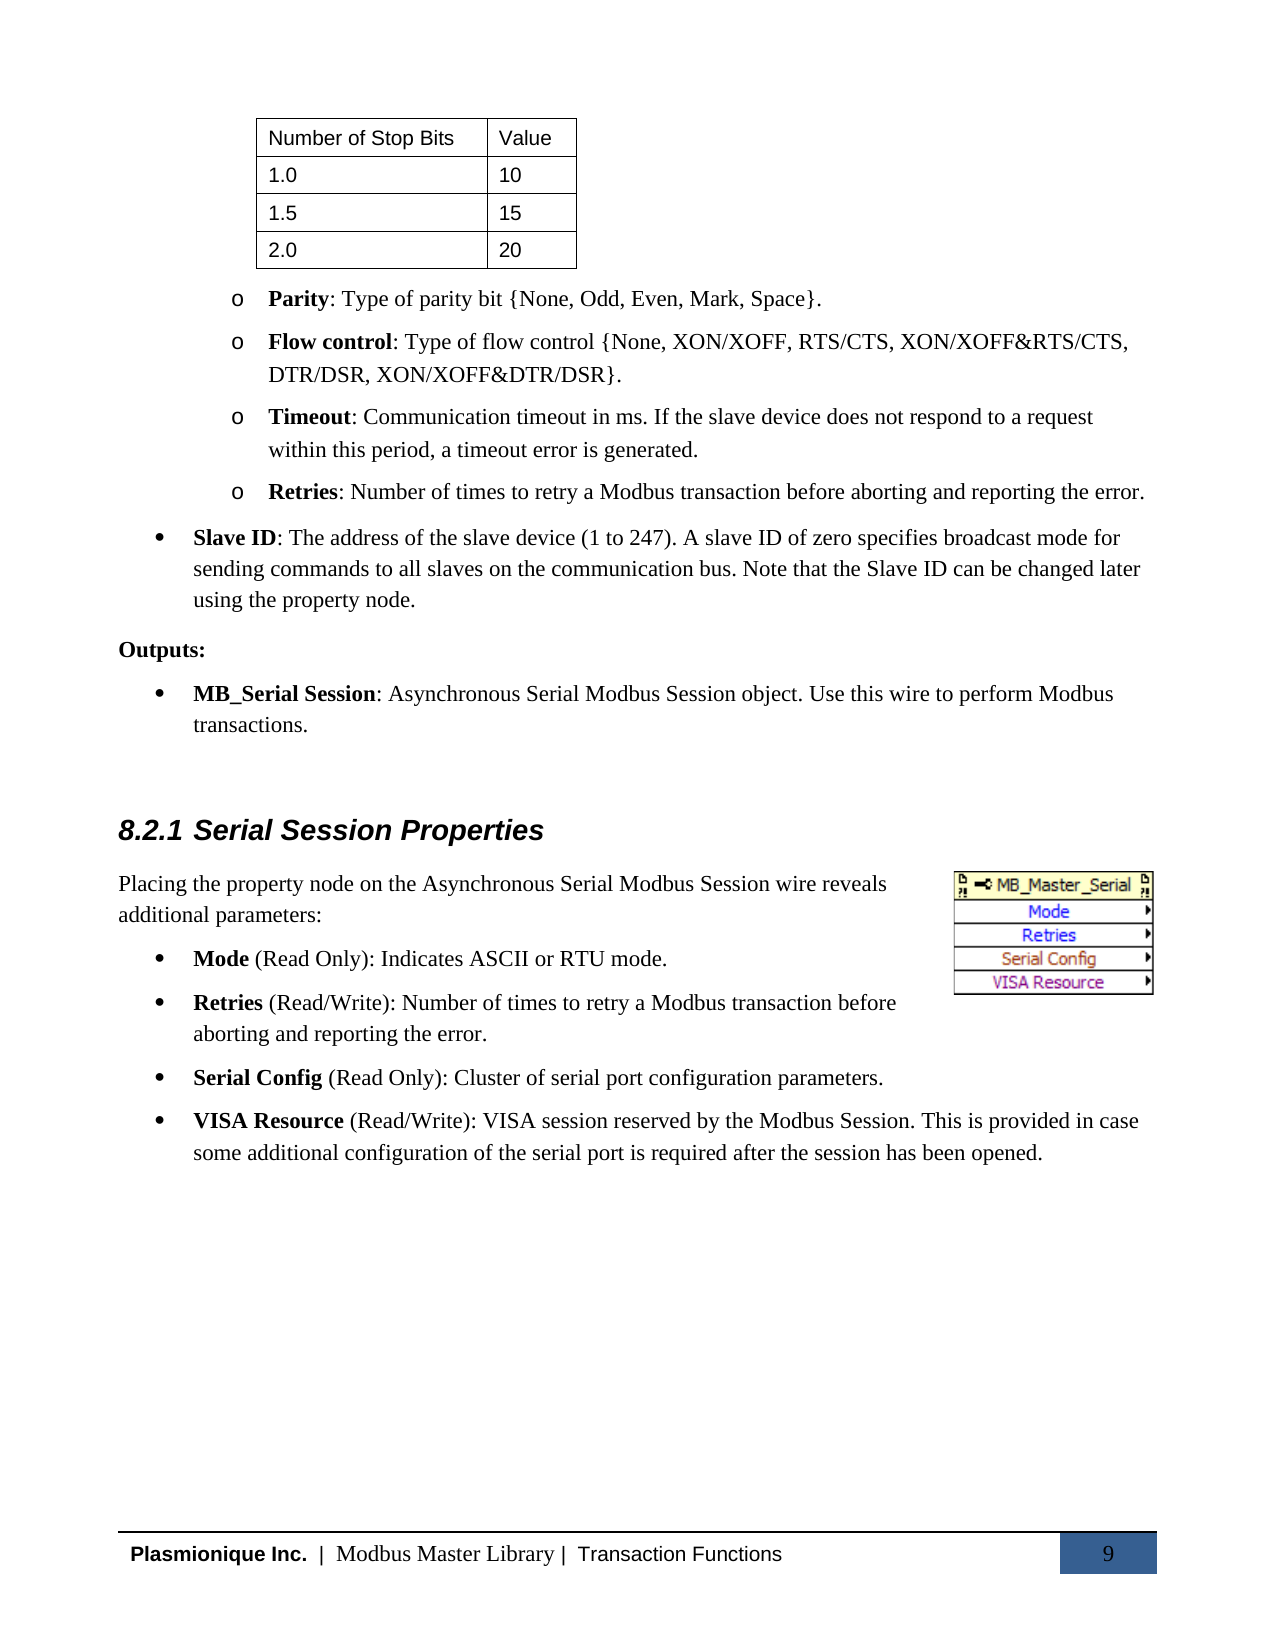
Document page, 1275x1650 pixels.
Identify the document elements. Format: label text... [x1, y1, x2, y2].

table_cell 1.5 [257, 194, 487, 231]
list VISA Resource (Read/Write): VISA session reserved by the Modbus Session. This is provided in case some additional configuration of the serial port is required after the session has been opened. [156, 1103, 1157, 1165]
table_cell 2.0 [257, 232, 487, 268]
list Retries: Number of times to retry a Modbus transaction before aborting and reporting the error. [231, 475, 1157, 507]
table_header Value [488, 119, 576, 156]
list Parity: Type of parity bit {None, Odd, Even, Mark, Space}. [231, 282, 1157, 313]
text Placing the property node on the Asynchronous Serial Modbus Session wire reveals additional parameters: [118, 865, 1157, 928]
table_header Number of Stop Bits [257, 119, 487, 156]
list Retries (Read/Write): Number of times to retry a Modbus transaction before aborting and reporting the error. [156, 984, 1157, 1046]
list Timeout: Communication timeout in ms. If the slave device does not respond to a request within this period, a timeout error is generated. [231, 400, 1157, 463]
list Mode (Read Only): Indicates ASCII or RTU mode. [156, 940, 953, 971]
list MB_Serial Session: Asynchronous Serial Modbus Session object. Use this wire to perform Modbus transactions. [156, 675, 1157, 738]
table_cell 1.0 [257, 157, 487, 193]
list Serial Config (Read Only): Cluster of serial port configuration parameters. [156, 1059, 1157, 1090]
subtitle Serial Session Properties [118, 813, 1157, 846]
table_cell 15 [488, 194, 576, 231]
table_cell 10 [488, 157, 576, 193]
text Outputs: [118, 632, 1157, 663]
table_cell 20 [488, 232, 576, 268]
picture [953, 871, 1154, 995]
list Slave ID: The address of the slave device (1 to 247). A slave ID of zero specifies broadcast mode for sending commands to all slaves on the communication bus. Note that the Slave ID can be changed later using the property node. [156, 519, 1157, 613]
list Flow control: Type of flow control {None, XON/XOFF, RTS/CTS, XON/XOFF&RTS/CTS, DTR/DSR, XON/XOFF&DTR/DSR}. [231, 325, 1157, 388]
